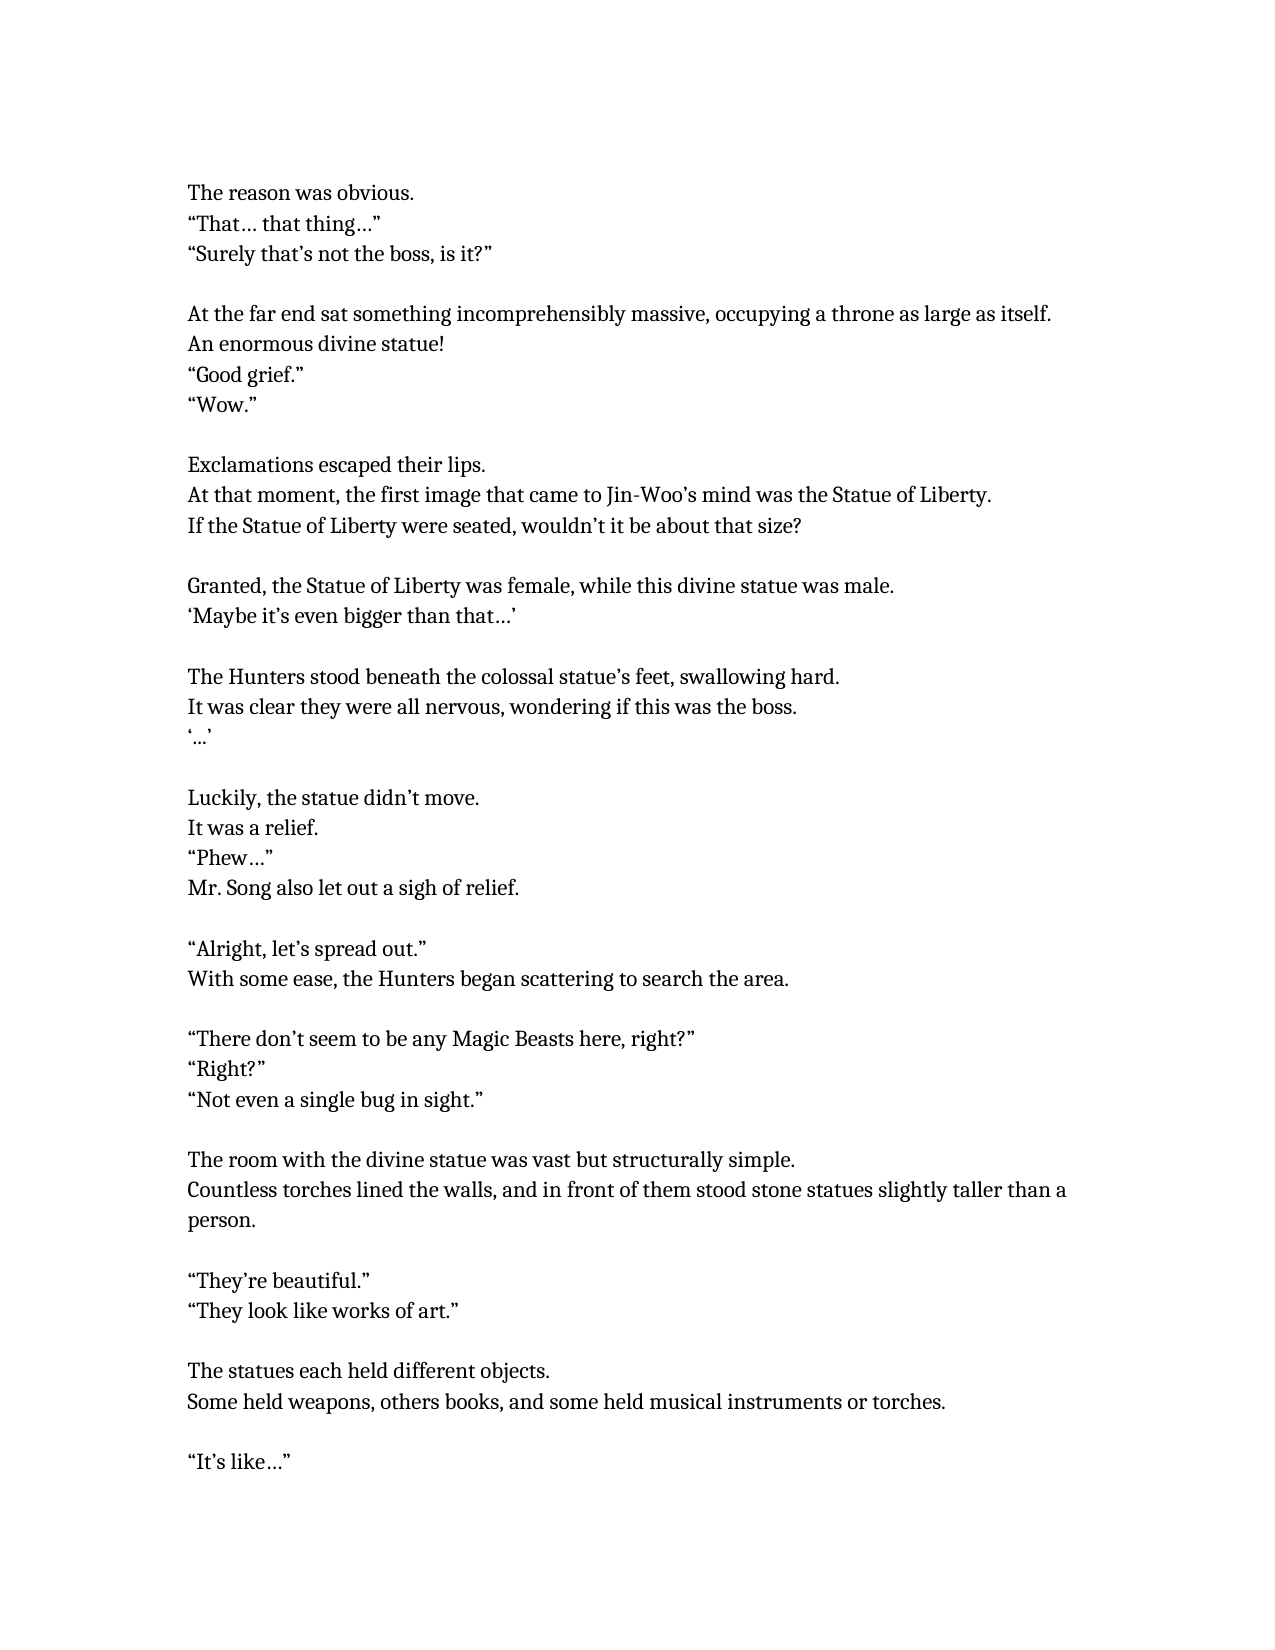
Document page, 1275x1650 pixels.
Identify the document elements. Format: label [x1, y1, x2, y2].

text [187, 150, 1087, 1475]
